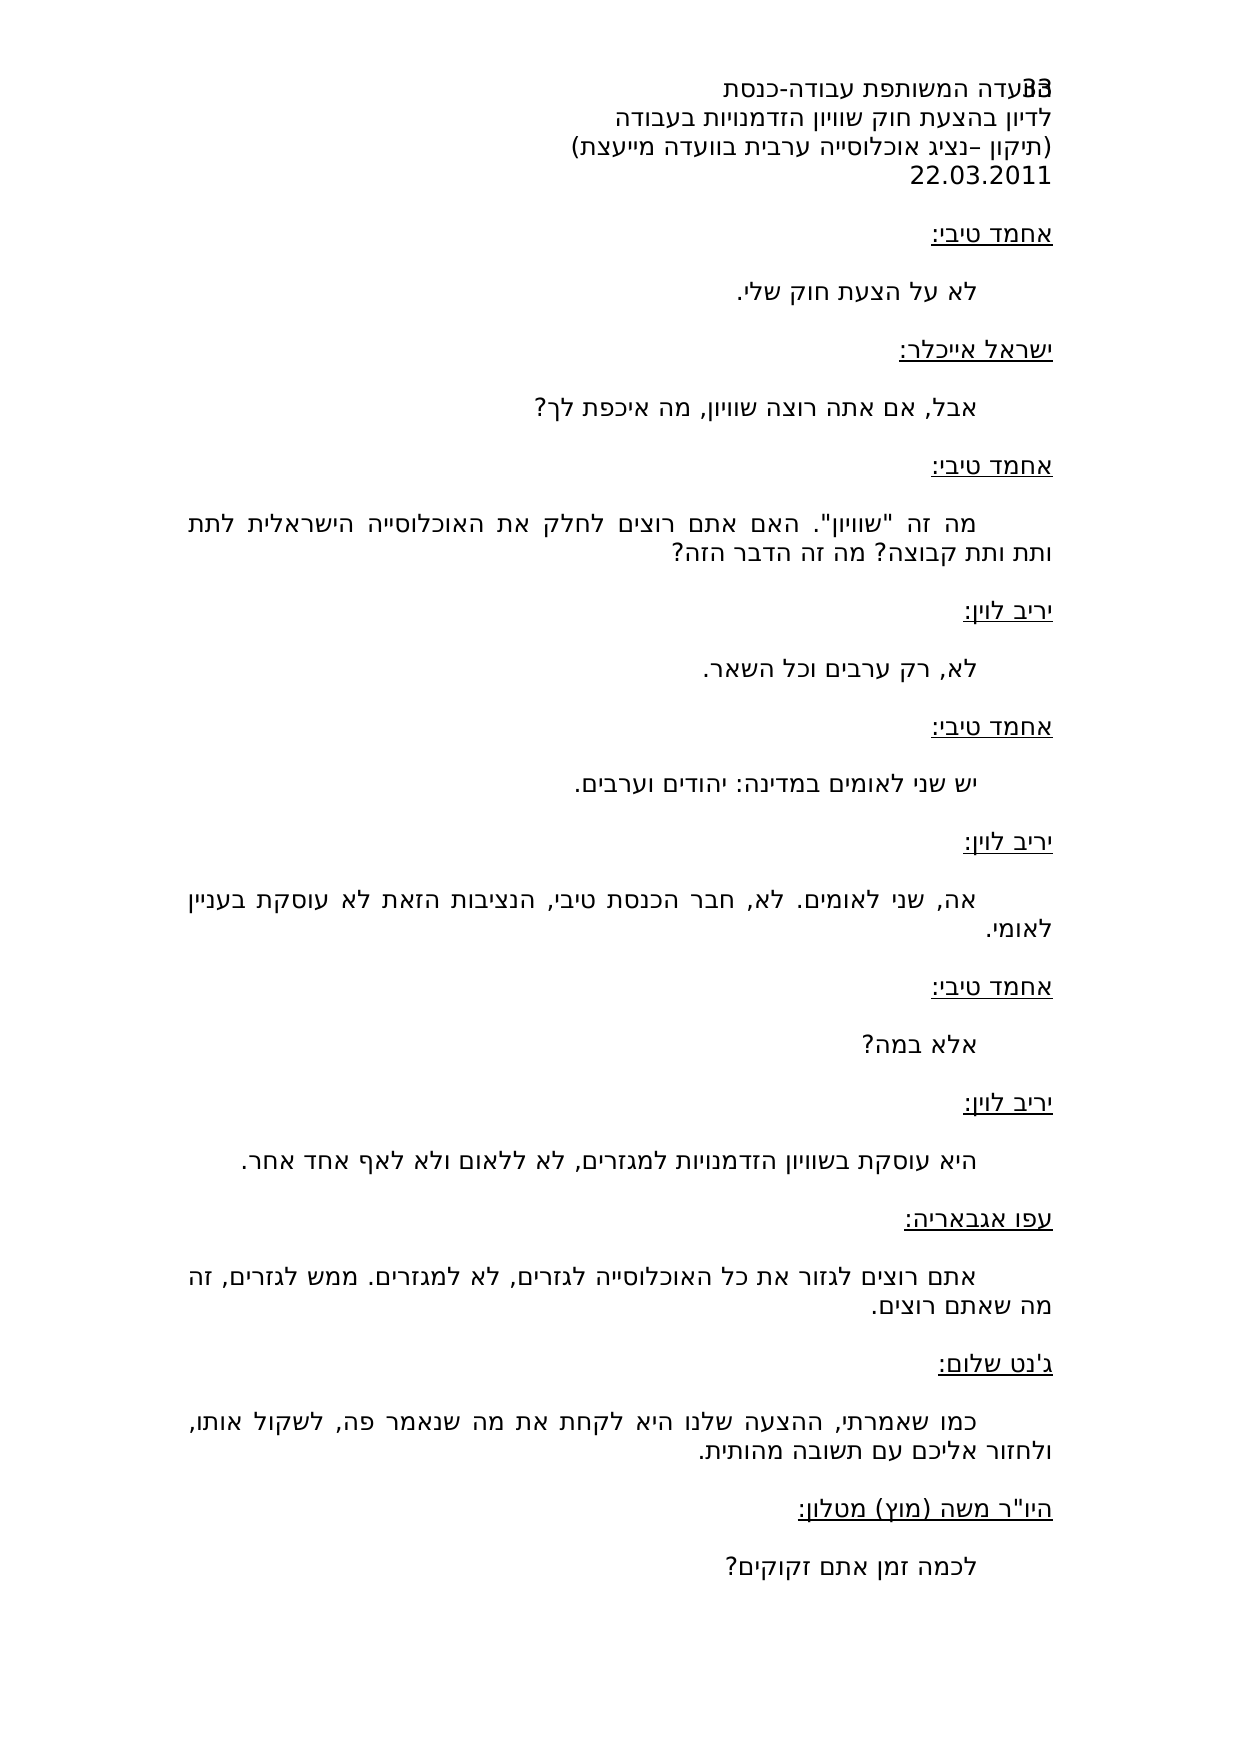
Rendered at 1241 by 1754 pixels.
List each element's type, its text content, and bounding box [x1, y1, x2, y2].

text אחמד טיבי: [187, 451, 1053, 480]
text יריב לוין: [187, 827, 1053, 857]
text אתם רוצים לגזור את כל האוכלוסייה לגזרים, לא למגזרים. ממש לגזרים, זה מה שאתם רוצים. [187, 1262, 1053, 1320]
text היו"ר משה (מוץ) מטלון: [187, 1494, 1053, 1523]
text יריב לוין: [187, 1088, 1053, 1117]
text אה, שני לאומים. לא, חבר הכנסת טיבי, הנציבות הזאת לא עוסקת בעניין לאומי. [187, 885, 1053, 944]
text יש שני לאומים במדינה: יהודים וערבים. [187, 769, 1053, 799]
text כמו שאמרתי, ההצעה שלנו היא לקחת את מה שנאמר פה, לשקול אותו, ולחזור אליכם עם תשובה מהותית. [187, 1407, 1053, 1465]
text לא, רק ערבים וכל השאר. [187, 654, 1053, 683]
text אחמד טיבי: [187, 219, 1053, 248]
text אחמד טיבי: [187, 972, 1053, 1002]
text אבל, אם אתה רוצה שוויון, מה איכפת לך? [187, 393, 1053, 422]
text עפו אגבאריה: [187, 1204, 1053, 1233]
text לא על הצעת חוק שלי. [187, 277, 1053, 306]
text ישראל אייכלר: [187, 335, 1053, 364]
text לכמה זמן אתם זקוקים? [187, 1552, 1053, 1581]
text מה זה "שוויון". האם אתם רוצים לחלק את האוכלוסייה הישראלית לתת ותת ותת קבוצה? מה זה הדבר הזה? [187, 509, 1053, 567]
text אלא במה? [187, 1030, 1053, 1059]
text אחמד טיבי: [187, 712, 1053, 741]
text היא עוסקת בשוויון הזדמנויות למגזרים, לא ללאום ולא לאף אחד אחר. [187, 1146, 1053, 1175]
text יריב לוין: [187, 596, 1053, 625]
text ג'נט שלום: [187, 1349, 1053, 1378]
